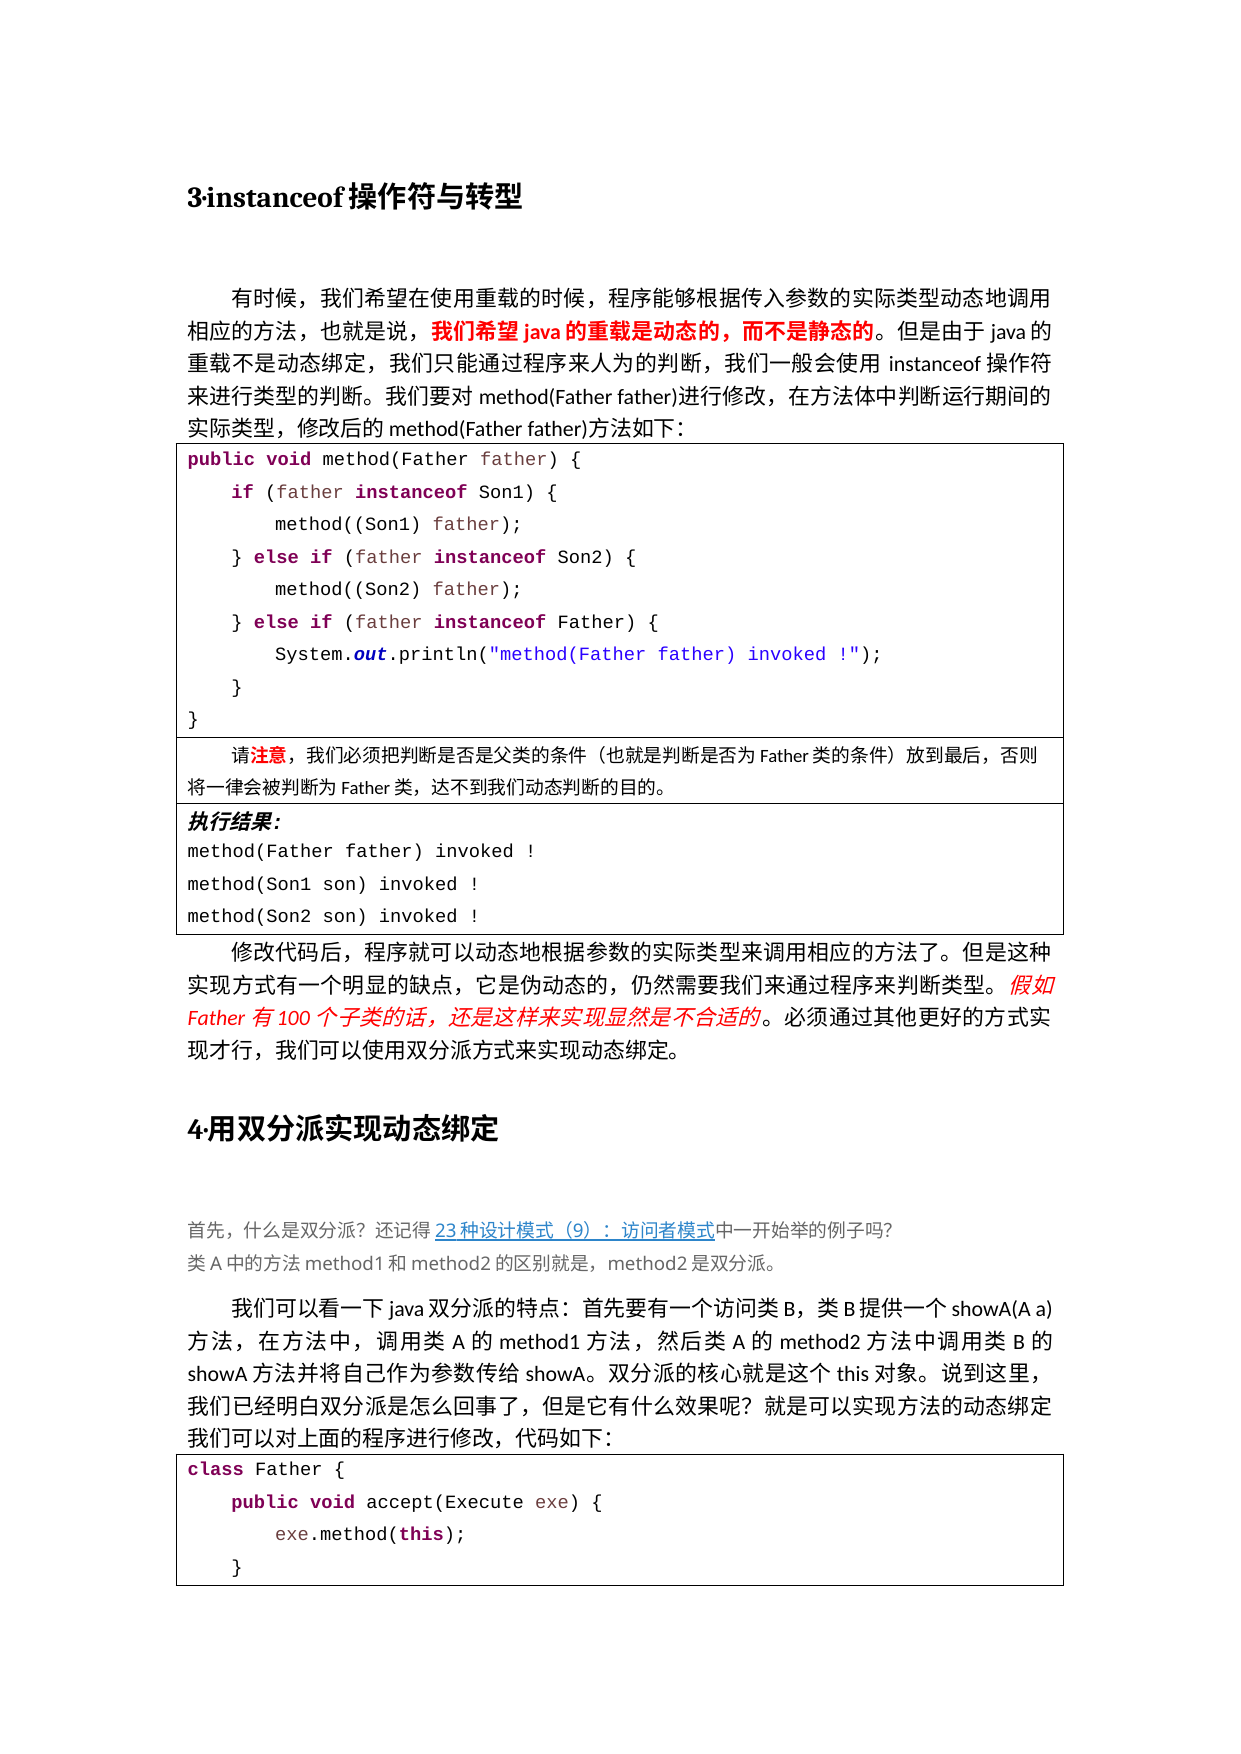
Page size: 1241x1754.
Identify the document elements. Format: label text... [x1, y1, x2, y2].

text 首先，什么是双分派？还记得23种设计模式（9）：访问者模式中一开始举的例子吗？ [187, 1213, 1053, 1246]
subtitle 4·用双分派实现动态绑定 [187, 1094, 1053, 1159]
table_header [177, 1455, 1063, 1584]
table_header public void method(Father father) { if (father instanceof Son1) { method((Son1) father); } else if (father instanceof Son2) { method((Son2) father); } else if (father instanceof Father) { System.out.println("method(Father father) invoked !"); } } [177, 444, 1063, 737]
table_cell 执行结果: method(Father father) invoked ! method(Son1 son) invoked ! method(Son2 son) invoked ! [177, 804, 1063, 934]
subtitle 3·instanceof操作符与转型 [187, 162, 1053, 227]
text 类A中的方法method1和method2的区别就是，method2是双分派。 [187, 1246, 1053, 1278]
table_cell 请注意，我们必须把判断是否是父类的条件（也就是判断是否为Father类的条件）放到最后，否则将一律会被判断为Father类，达不到我们动态判断的目的。 [177, 738, 1063, 803]
text 有时候，我们希望在使用重载的时候，程序能够根据传入参数的实际类型动态地调用相应的方法，也就是说，我们希望java的重载是动态的，而不是静态的。但是由于java的重载不是动态绑定，我们只能通过程序来人为的判断，我们一般会使用instanceof操作符来进行类型的判断。我们要对method(Father father)进行修改，在方法体中判断运行期间的实际类型，修改后的method(Father father)方法如下： [187, 281, 1053, 443]
text 我们可以看一下java双分派的特点：首先要有一个访问类B，类B提供一个showA(A a) 方法，在方法中，调用类A的method1方法，然后类A的method2方法中调用类B的showA方法并将自己作为参数传给showA。双分派的核心就是这个this对象。说到这里，我们已经明白双分派是怎么回事了，但是它有什么效果呢？就是可以实现方法的动态绑定，我们可以对上面的程序进行修改，代码如下： [187, 1291, 1053, 1453]
text 修改代码后，程序就可以动态地根据参数的实际类型来调用相应的方法了。但是这种实现方式有一个明显的缺点，它是伪动态的，仍然需要我们来通过程序来判断类型。假如Father有100个子类的话，还是这样来实现显然是不合适的。必须通过其他更好的方式实现才行，我们可以使用双分派方式来实现动态绑定。 [187, 935, 1053, 1065]
